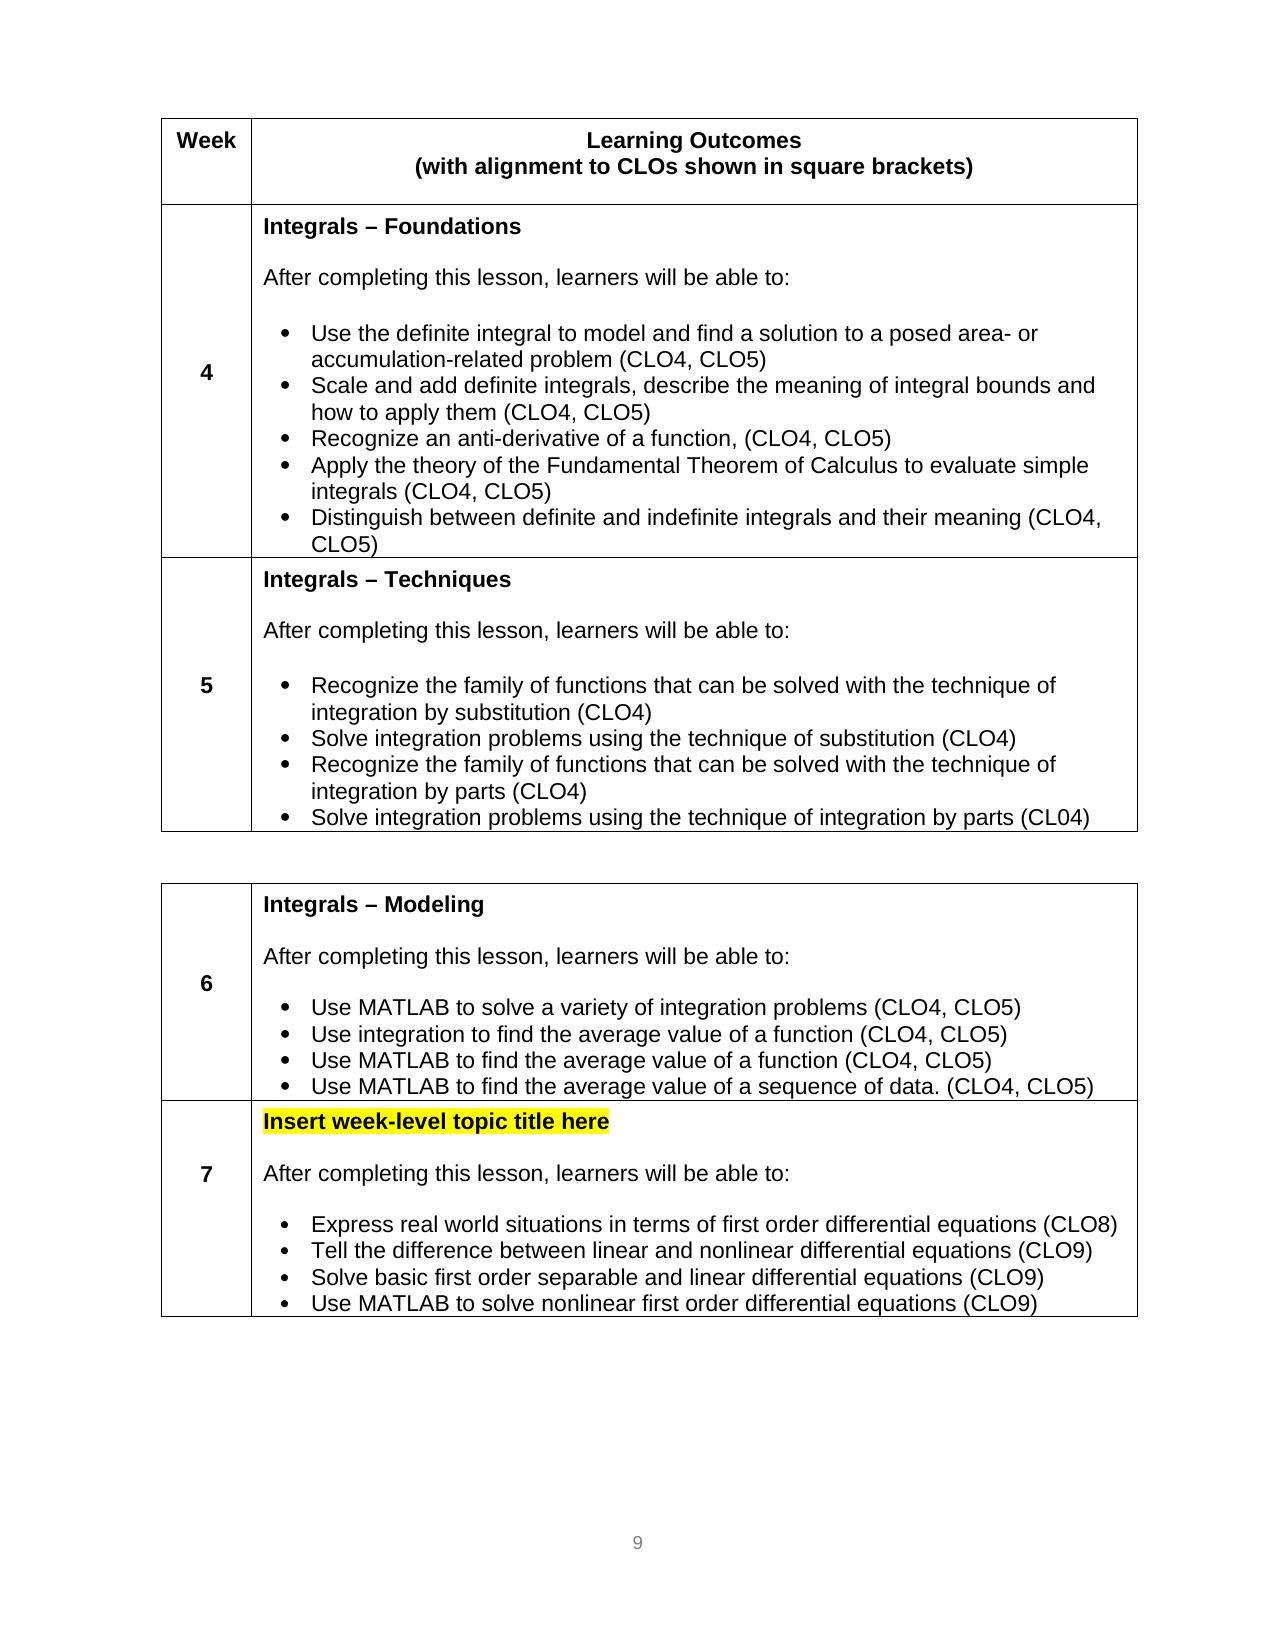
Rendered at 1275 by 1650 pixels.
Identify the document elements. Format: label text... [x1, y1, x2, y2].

table_cell 4 [162, 205, 251, 557]
table_cell Integrals – Foundations After completing this lesson, learners will be able to: Use the definite integral to model and find a solution to a posed area- or accumulation-related problem (CLO4, CLO5) Scale and add definite integrals, describe the meaning of integral bounds and how to apply them (CLO4, CLO5) Recognize an anti-derivative of a function, (CLO4, CLO5) Apply the theory of the Fundamental Theorem of Calculus to evaluate simple integrals (CLO4, CLO5) Distinguish between definite and indefinite integrals and their meaning (CLO4, CLO5) [252, 205, 1137, 557]
table_cell 5 [162, 558, 251, 831]
table_cell Insert week-level topic title here After completing this lesson, learners will be able to: Express real world situations in terms of first order differential equations (CLO8) Tell the difference between linear and nonlinear differential equations (CLO9) Solve basic first order separable and linear differential equations (CLO9) Use MATLAB to solve nonlinear first order differential equations (CLO9) [252, 1101, 1137, 1316]
table_header Week [162, 119, 251, 204]
table_header Learning Outcomes (with alignment to CLOs shown in square brackets) [252, 119, 1137, 204]
table_cell 7 [162, 1101, 251, 1316]
table_header Integrals – Modeling After completing this lesson, learners will be able to: Use MATLAB to solve a variety of integration problems (CLO4, CLO5) Use integration to find the average value of a function (CLO4, CLO5) Use MATLAB to find the average value of a function (CLO4, CLO5) Use MATLAB to find the average value of a sequence of data. (CLO4, CLO5) [252, 884, 1137, 1099]
table_header 6 [162, 884, 251, 1099]
table_cell Integrals – Techniques After completing this lesson, learners will be able to: Recognize the family of functions that can be solved with the technique of integration by substitution (CLO4) Solve integration problems using the technique of substitution (CLO4) Recognize the family of functions that can be solved with the technique of integration by parts (CLO4) Solve integration problems using the technique of integration by parts (CL04) [252, 558, 1137, 831]
